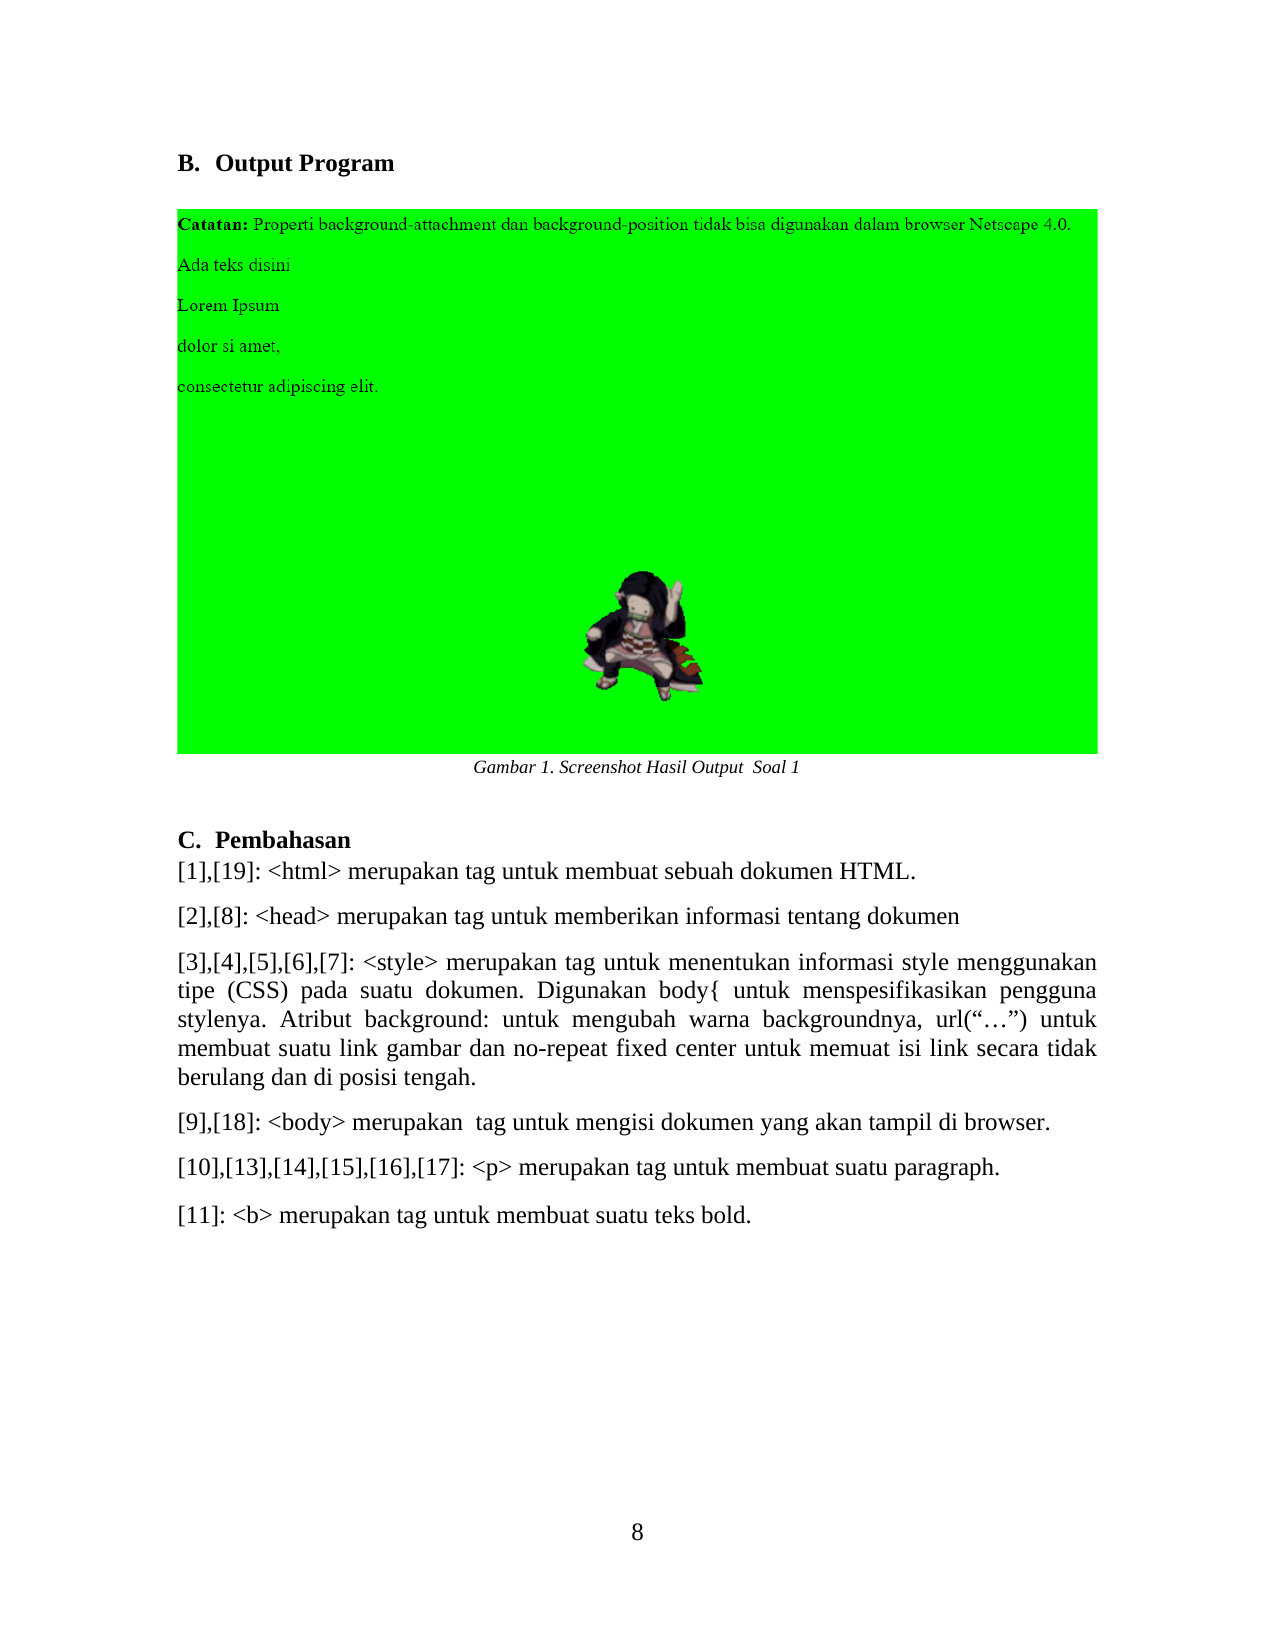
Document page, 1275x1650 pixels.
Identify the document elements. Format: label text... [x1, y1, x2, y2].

subtitle Pembahasan [177, 825, 1098, 853]
text [10],[13],[14],[15],[16],[17]: <p> merupakan tag untuk membuat suatu paragraph. [177, 1152, 1098, 1181]
subtitle Output Program [177, 148, 1098, 176]
text [3],[4],[5],[6],[7]: <style> merupakan tag untuk menentukan informasi style menggunakan tipe (CSS) pada suatu dokumen. Digunakan body{ untuk menspesifikasikan pengguna stylenya. Atribut background: untuk mengubah warna backgroundnya, url(“…”) untuk membuat suatu link gambar dan no-repeat fixed center untuk memuat isi link secara tidak berulang dan di posisi tengah. [177, 947, 1098, 1090]
picture [177, 209, 1098, 754]
text [2],[8]: <head> merupakan tag untuk memberikan informasi tentang dokumen [177, 901, 1098, 930]
text [11]: <b> merupakan tag untuk membuat suatu teks bold. [177, 1200, 1098, 1229]
text [9],[18]: <body> merupakan tag untuk mengisi dokumen yang akan tampil di browser. [177, 1107, 1098, 1136]
text [1],[19]: <html> merupakan tag untuk membuat sebuah dokumen HTML. [177, 856, 1098, 884]
